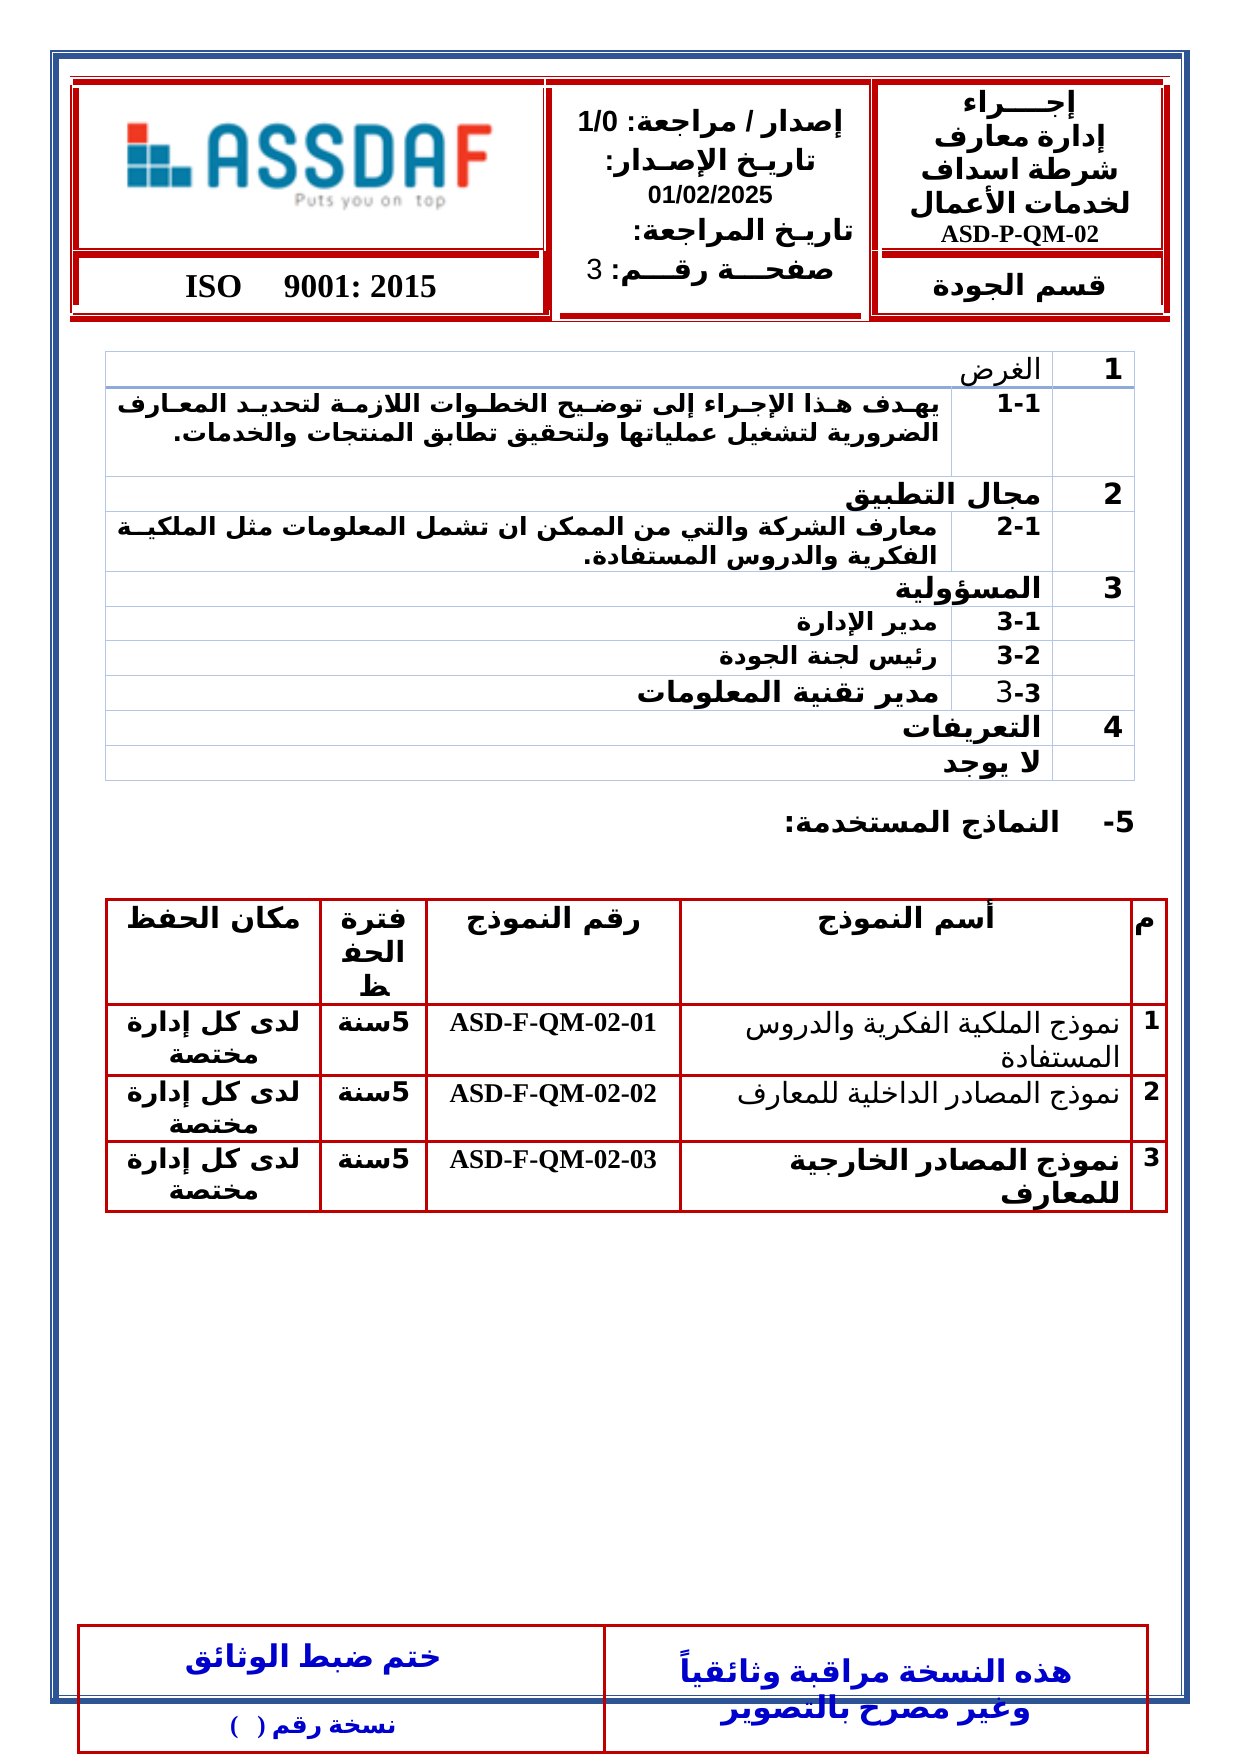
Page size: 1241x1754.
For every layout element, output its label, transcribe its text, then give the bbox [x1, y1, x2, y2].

table_cell 3-2 [952, 641, 1052, 675]
table_header 1 [1053, 352, 1134, 386]
table_cell نموذج المصادر الداخلية للمعارف [682, 1077, 1130, 1140]
table_cell ASD-F-QM-02-01 [428, 1006, 679, 1073]
table_cell التعريفات [106, 711, 1052, 745]
table_header فترة الحفظ [322, 901, 425, 1003]
table_cell 1-1 [952, 389, 1052, 476]
table_cell نموذج المصادر الخارجية للمعارف [682, 1143, 1130, 1210]
table_cell 2 [1053, 477, 1134, 511]
table_header م [1133, 901, 1165, 1003]
table_cell نموذج الملكية الفكرية والدروس المستفادة [682, 1006, 1130, 1073]
table_cell 5سنة [322, 1006, 425, 1073]
table_header أسم النموذج [682, 901, 1130, 1003]
table_cell 5سنة [322, 1143, 425, 1210]
table_cell يهدف هذا الإجراء إلى توضيح الخطوات اللازمة لتحديد المعارف الضرورية لتشغيل عملياتها ولتحقيق تطابق المنتجات والخدمات. [106, 389, 951, 476]
table_cell لا يوجد [106, 746, 1052, 780]
table_cell 2 [1133, 1077, 1165, 1140]
table_cell [1053, 641, 1134, 675]
table_header الغرض [106, 352, 1052, 386]
table_cell 3-1 [952, 607, 1052, 640]
picture [126, 120, 495, 213]
table_cell ASD-F-QM-02-03 [428, 1143, 679, 1210]
table_cell 3 [1133, 1143, 1165, 1210]
table_cell 2-1 [952, 512, 1052, 571]
table_cell 3-3 [952, 676, 1052, 710]
table_cell 3 [1053, 572, 1134, 606]
table_cell 1 [1133, 1006, 1165, 1073]
table_cell [1053, 389, 1134, 476]
table_cell لدى كل إدارة مختصة [108, 1006, 319, 1073]
table_cell مدير تقنية المعلومات [106, 676, 951, 710]
text 5- النماذج المستخدمة: [105, 806, 1135, 840]
table_cell [1053, 607, 1134, 640]
table_cell معارف الشركة والتي من الممكن ان تشمل المعلومات مثل الملكية الفكرية والدروس المستفادة. [106, 512, 951, 571]
table_cell مجال التطبيق [106, 477, 1052, 511]
table_cell رئيس لجنة الجودة [106, 641, 951, 675]
table_cell [1053, 512, 1134, 571]
table_cell لدى كل إدارة مختصة [108, 1143, 319, 1210]
table_cell 4 [1053, 711, 1134, 745]
table_cell مدير الإدارة [106, 607, 951, 640]
table_cell المسؤولية [106, 572, 1052, 606]
table_cell [1053, 676, 1134, 710]
table_header مكان الحفظ [108, 901, 319, 1003]
table_cell 5سنة [322, 1077, 425, 1140]
table_cell ASD-F-QM-02-02 [428, 1077, 679, 1140]
table_cell [1053, 746, 1134, 780]
table_header رقم النموذج [428, 901, 679, 1003]
table_cell لدى كل إدارة مختصة [108, 1077, 319, 1140]
